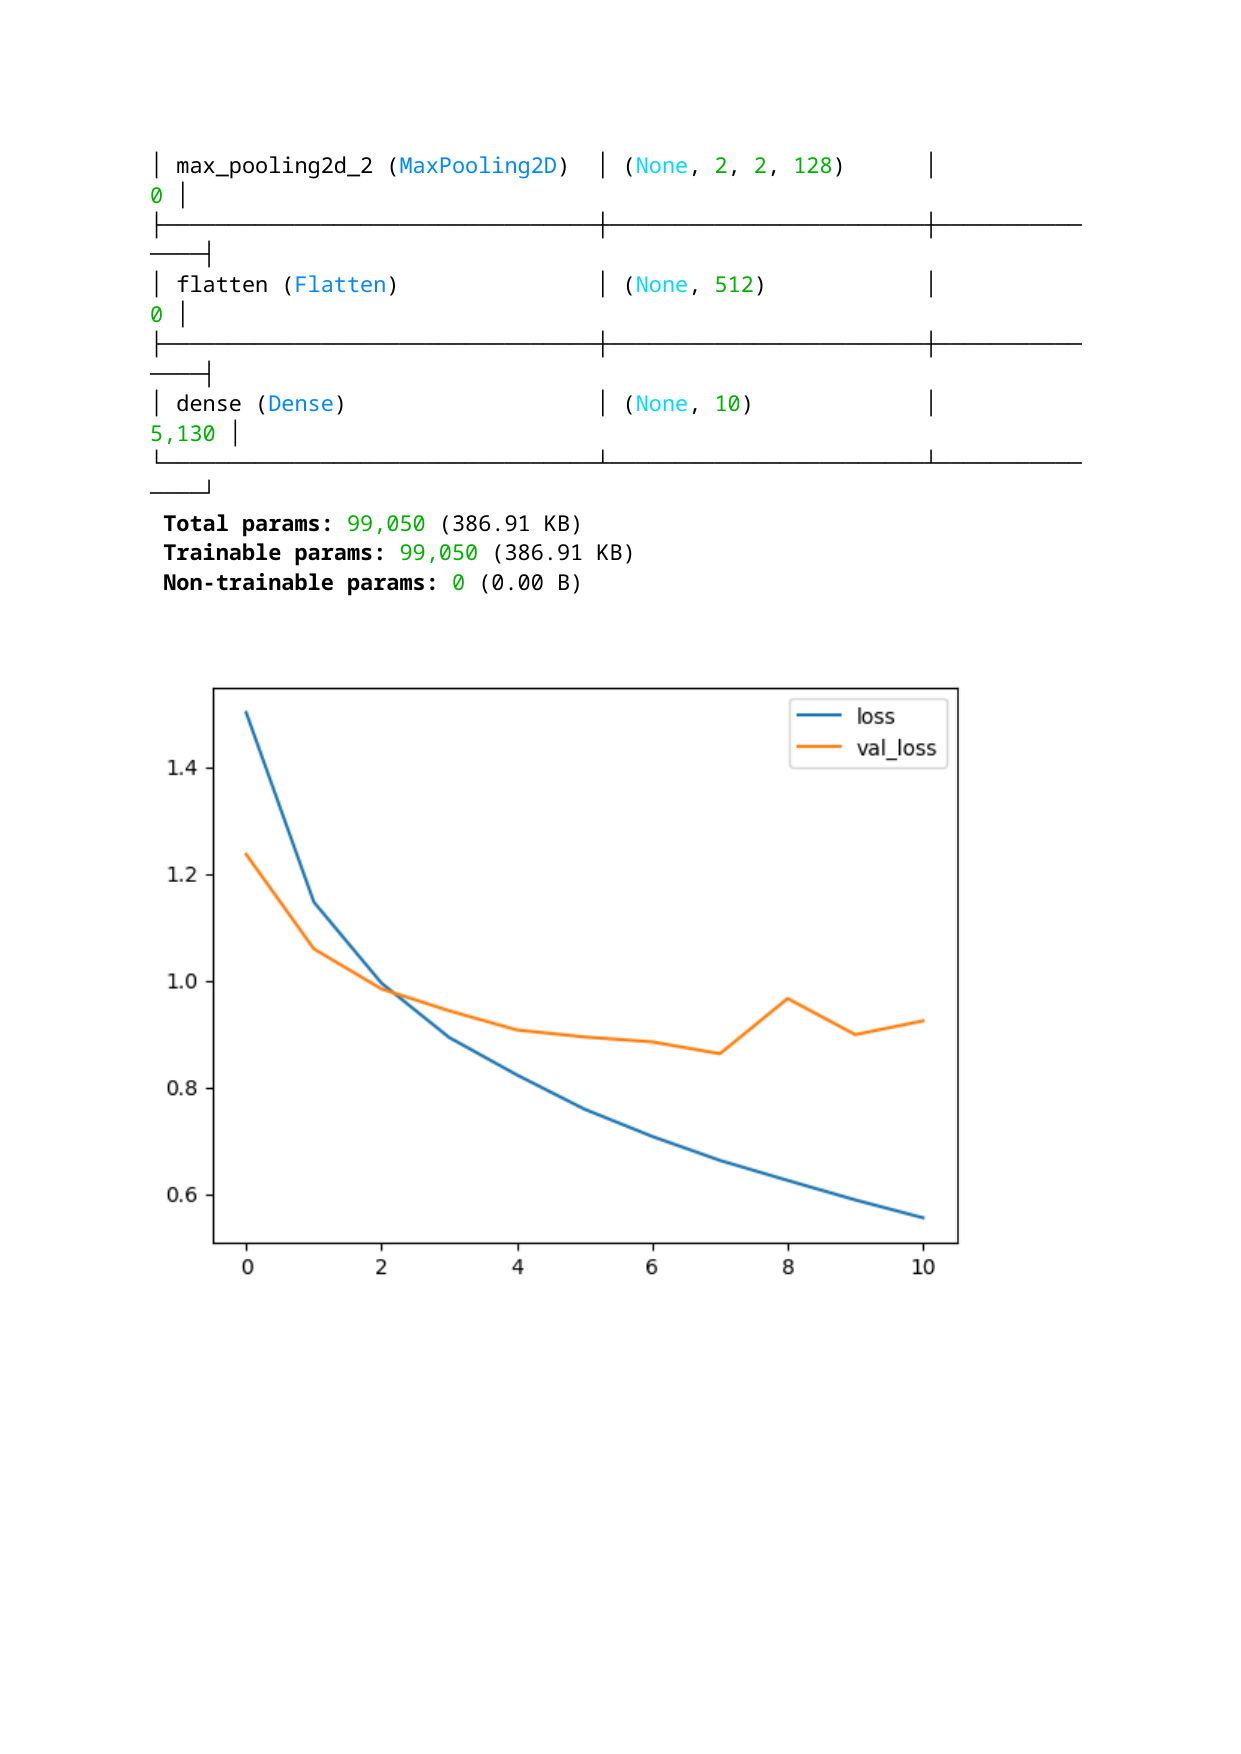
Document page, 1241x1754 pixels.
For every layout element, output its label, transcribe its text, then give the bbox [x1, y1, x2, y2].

text ├─────────────────────────────────┼────────────────────────┼───────────────┤ [150, 329, 1090, 388]
text │ flatten (Flatten) │ (None, 512) │ 0 │ [150, 269, 1090, 329]
picture [150, 673, 971, 1294]
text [150, 209, 1090, 269]
text Total params: 99,050 (386.91 KB) [150, 507, 1090, 537]
text Trainable params: 99,050 (386.91 KB) [150, 537, 1090, 567]
text │ dense (Dense) │ (None, 10) │ 5,130 │ [150, 388, 1090, 448]
text │ max_pooling2d_2 (MaxPooling2D) │ (None, 2, 2, 128) │ 0 │ [150, 150, 1090, 209]
text Non-trainable params: 0 (0.00 B) [150, 567, 1090, 597]
text └─────────────────────────────────┴────────────────────────┴───────────────┘ [150, 448, 1090, 507]
